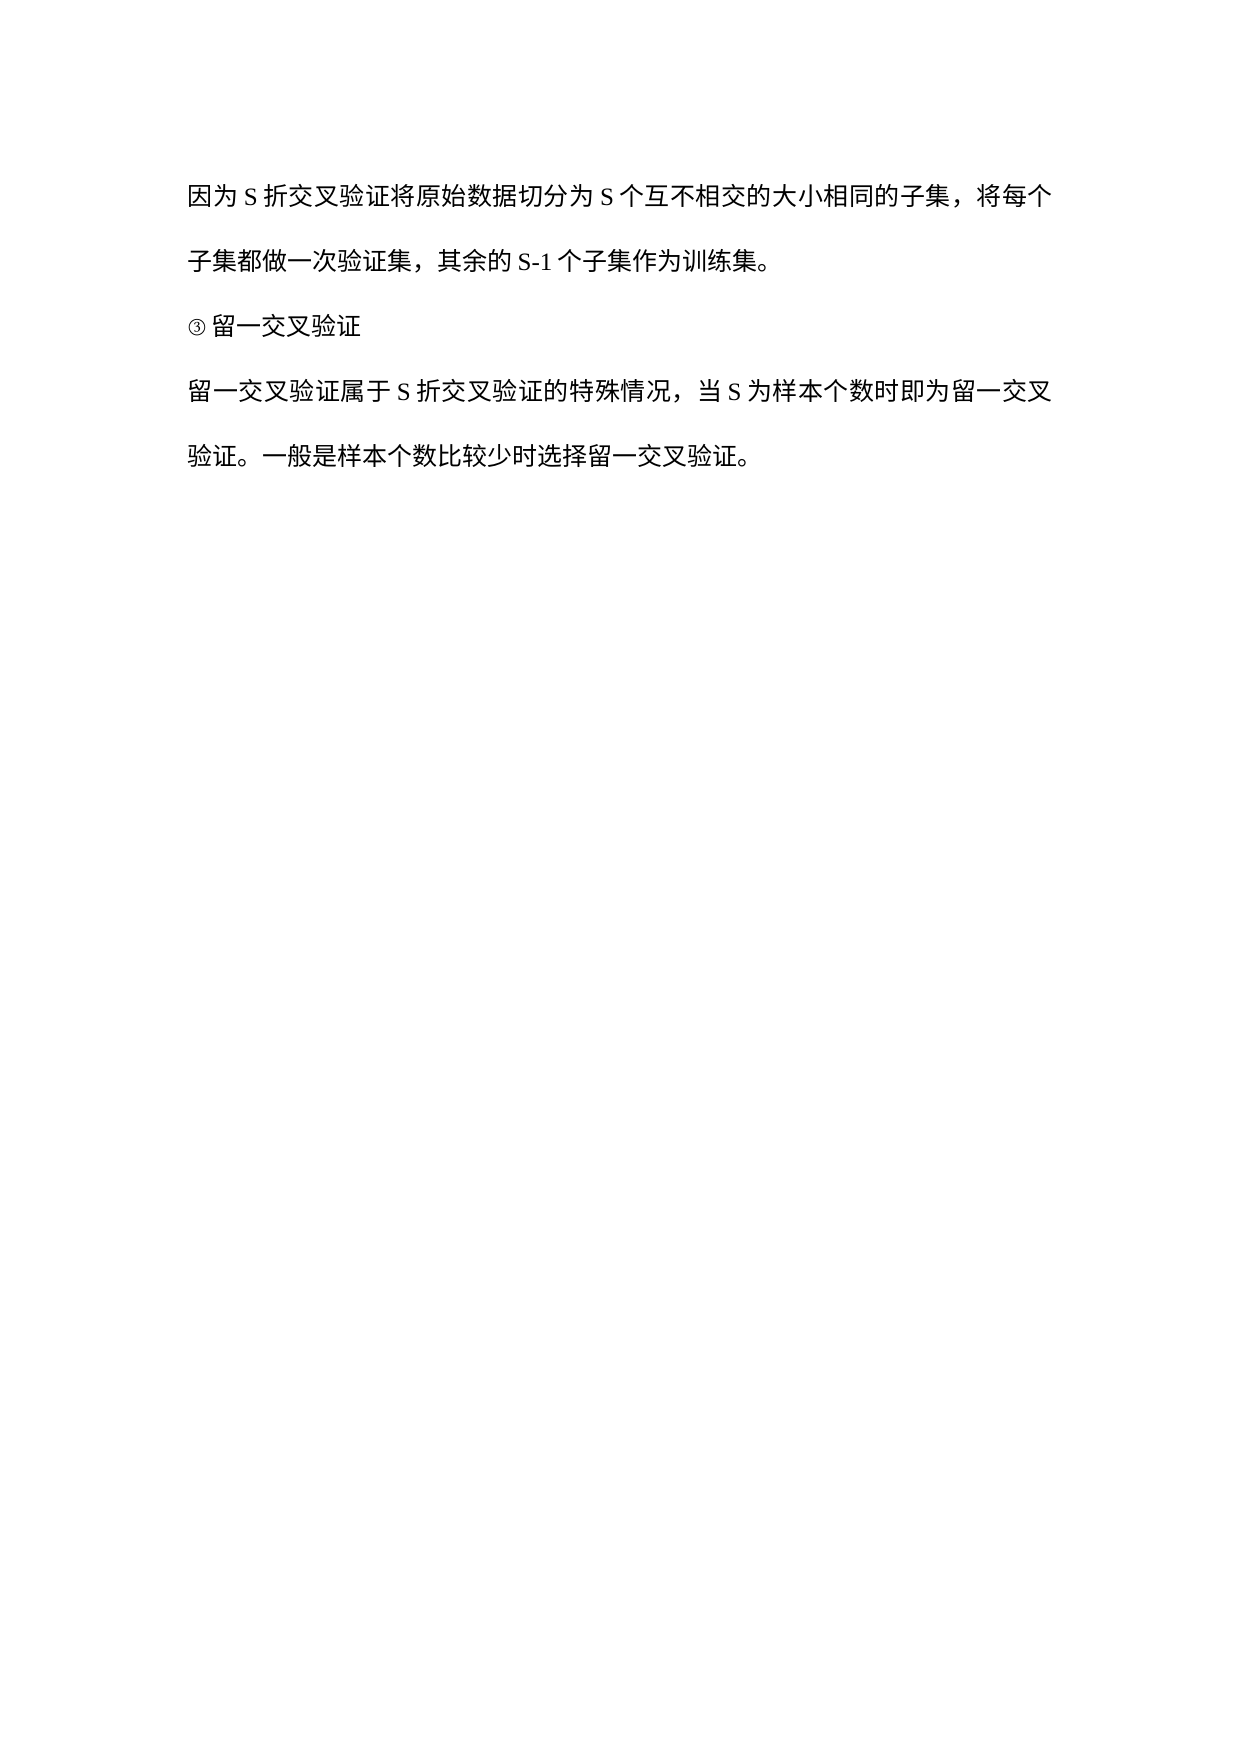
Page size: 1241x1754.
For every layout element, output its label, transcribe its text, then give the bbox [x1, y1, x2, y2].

text 留一交叉验证属于S折交叉验证的特殊情况，当S为样本个数时即为留一交叉验证。一般是样本个数比较少时选择留一交叉验证。 [187, 357, 1053, 487]
text ③留一交叉验证 [187, 292, 1053, 357]
text 因为S折交叉验证将原始数据切分为S个互不相交的大小相同的子集，将每个子集都做一次验证集，其余的S-1个子集作为训练集。 [187, 162, 1053, 292]
